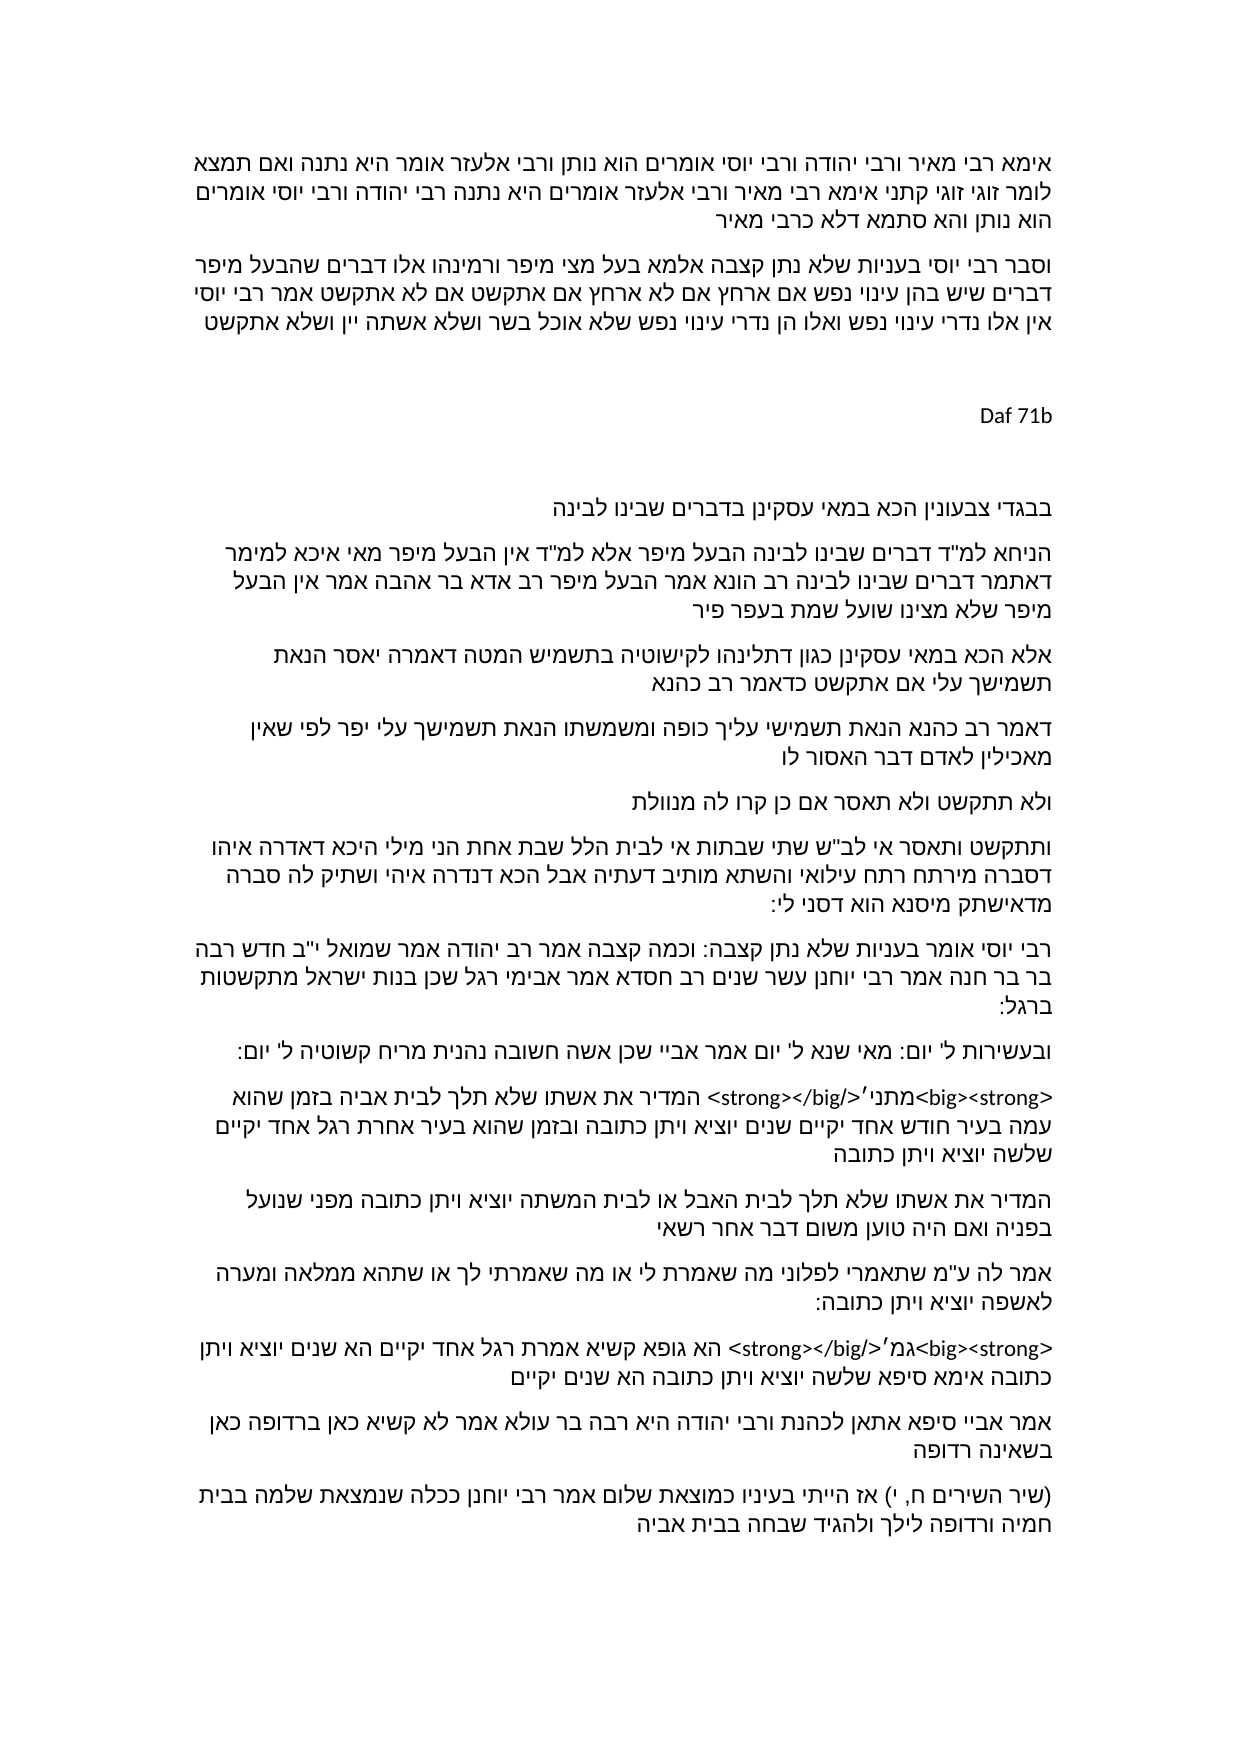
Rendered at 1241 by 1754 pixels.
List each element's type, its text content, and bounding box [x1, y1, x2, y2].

text <big><strong>מתני׳</strong></big> המדיר את אשתו שלא תלך לבית אביה בזמן שהוא עמה בעיר חודש אחד יקיים שנים יוציא ויתן כתובה ובזמן שהוא בעיר אחרת רגל אחד יקיים שלשה יוציא ויתן כתובה [187, 1083, 1053, 1168]
text דאמר רב כהנא הנאת תשמישי עליך כופה ומשמשתו הנאת תשמישך עלי יפר לפי שאין מאכילין לאדם דבר האסור לו [187, 715, 1053, 770]
text אלא הכא במאי עסקינן כגון דתלינהו לקישוטיה בתשמיש המטה דאמרה יאסר הנאת תשמישך עלי אם אתקשט כדאמר רב כהנא [187, 642, 1053, 696]
text ותתקשט ותאסר אי לב"ש שתי שבתות אי לבית הלל שבת אחת הני מילי היכא דאדרה איהו דסברה מירתח רתח עילואי והשתא מותיב דעתיה אבל הכא דנדרה איהי ושתיק לה סברה מדאישתק מיסנא הוא דסני לי: [187, 834, 1053, 917]
text אמר אביי סיפא אתאן לכהנת ורבי יהודה היא רבה בר עולא אמר לא קשיא כאן ברדופה כאן בשאינה רדופה [187, 1409, 1053, 1464]
text הניחא למ"ד דברים שבינו לבינה הבעל מיפר אלא למ"ד אין הבעל מיפר מאי איכא למימר דאתמר דברים שבינו לבינה רב הונא אמר הבעל מיפר רב אדא בר אהבה אמר אין הבעל מיפר שלא מצינו שועל שמת בעפר פיר [187, 540, 1053, 623]
text ולא תתקשט ולא תאסר אם כן קרו לה מנוולת [187, 789, 1053, 815]
text (שיר השירים ח, י) אז הייתי בעיניו כמוצאת שלום אמר רבי יוחנן ככלה שנמצאת שלמה בבית חמיה ורדופה לילך ולהגיד שבחה בבית אביה [187, 1482, 1053, 1537]
text אמר לה ע"מ שתאמרי לפלוני מה שאמרת לי או מה שאמרתי לך או שתהא ממלאה ומערה לאשפה יוציא ויתן כתובה: [187, 1260, 1053, 1315]
text Daf 71b [187, 401, 1053, 429]
text בבגדי צבעונין הכא במאי עסקינן בדברים שבינו לבינה [187, 494, 1053, 521]
text המדיר את אשתו שלא תלך לבית האבל או לבית המשתה יוציא ויתן כתובה מפני שנועל בפניה ואם היה טוען משום דבר אחר רשאי [187, 1187, 1053, 1241]
text ובעשירות ל' יום: מאי שנא ל' יום אמר אביי שכן אשה חשובה נהנית מריח קשוטיה ל' יום: [187, 1038, 1053, 1064]
text רבי יוסי אומר בעניות שלא נתן קצבה: וכמה קצבה אמר רב יהודה אמר שמואל י"ב חדש רבה בר בר חנה אמר רבי יוחנן עשר שנים רב חסדא אמר אבימי רגל שכן בנות ישראל מתקשטות ברגל: [187, 936, 1053, 1019]
text וסבר רבי יוסי בעניות שלא נתן קצבה אלמא בעל מצי מיפר ורמינהו אלו דברים שהבעל מיפר דברים שיש בהן עינוי נפש אם ארחץ אם לא ארחץ אם אתקשט אם לא אתקשט אמר רבי יוסי אין אלו נדרי עינוי נפש ואלו הן נדרי עינוי נפש שלא אוכל בשר ושלא אשתה יין ושלא אתקשט [187, 252, 1053, 335]
text אימא רבי מאיר ורבי יהודה ורבי יוסי אומרים הוא נותן ורבי אלעזר אומר היא נתנה ואם תמצא לומר זוגי זוגי קתני אימא רבי מאיר ורבי אלעזר אומרים היא נתנה רבי יהודה ורבי יוסי אומרים הוא נותן והא סתמא דלא כרבי מאיר [187, 150, 1053, 233]
text <big><strong>גמ׳</strong></big> הא גופא קשיא אמרת רגל אחד יקיים הא שנים יוציא ויתן כתובה אימא סיפא שלשה יוציא ויתן כתובה הא שנים יקיים [187, 1334, 1053, 1390]
